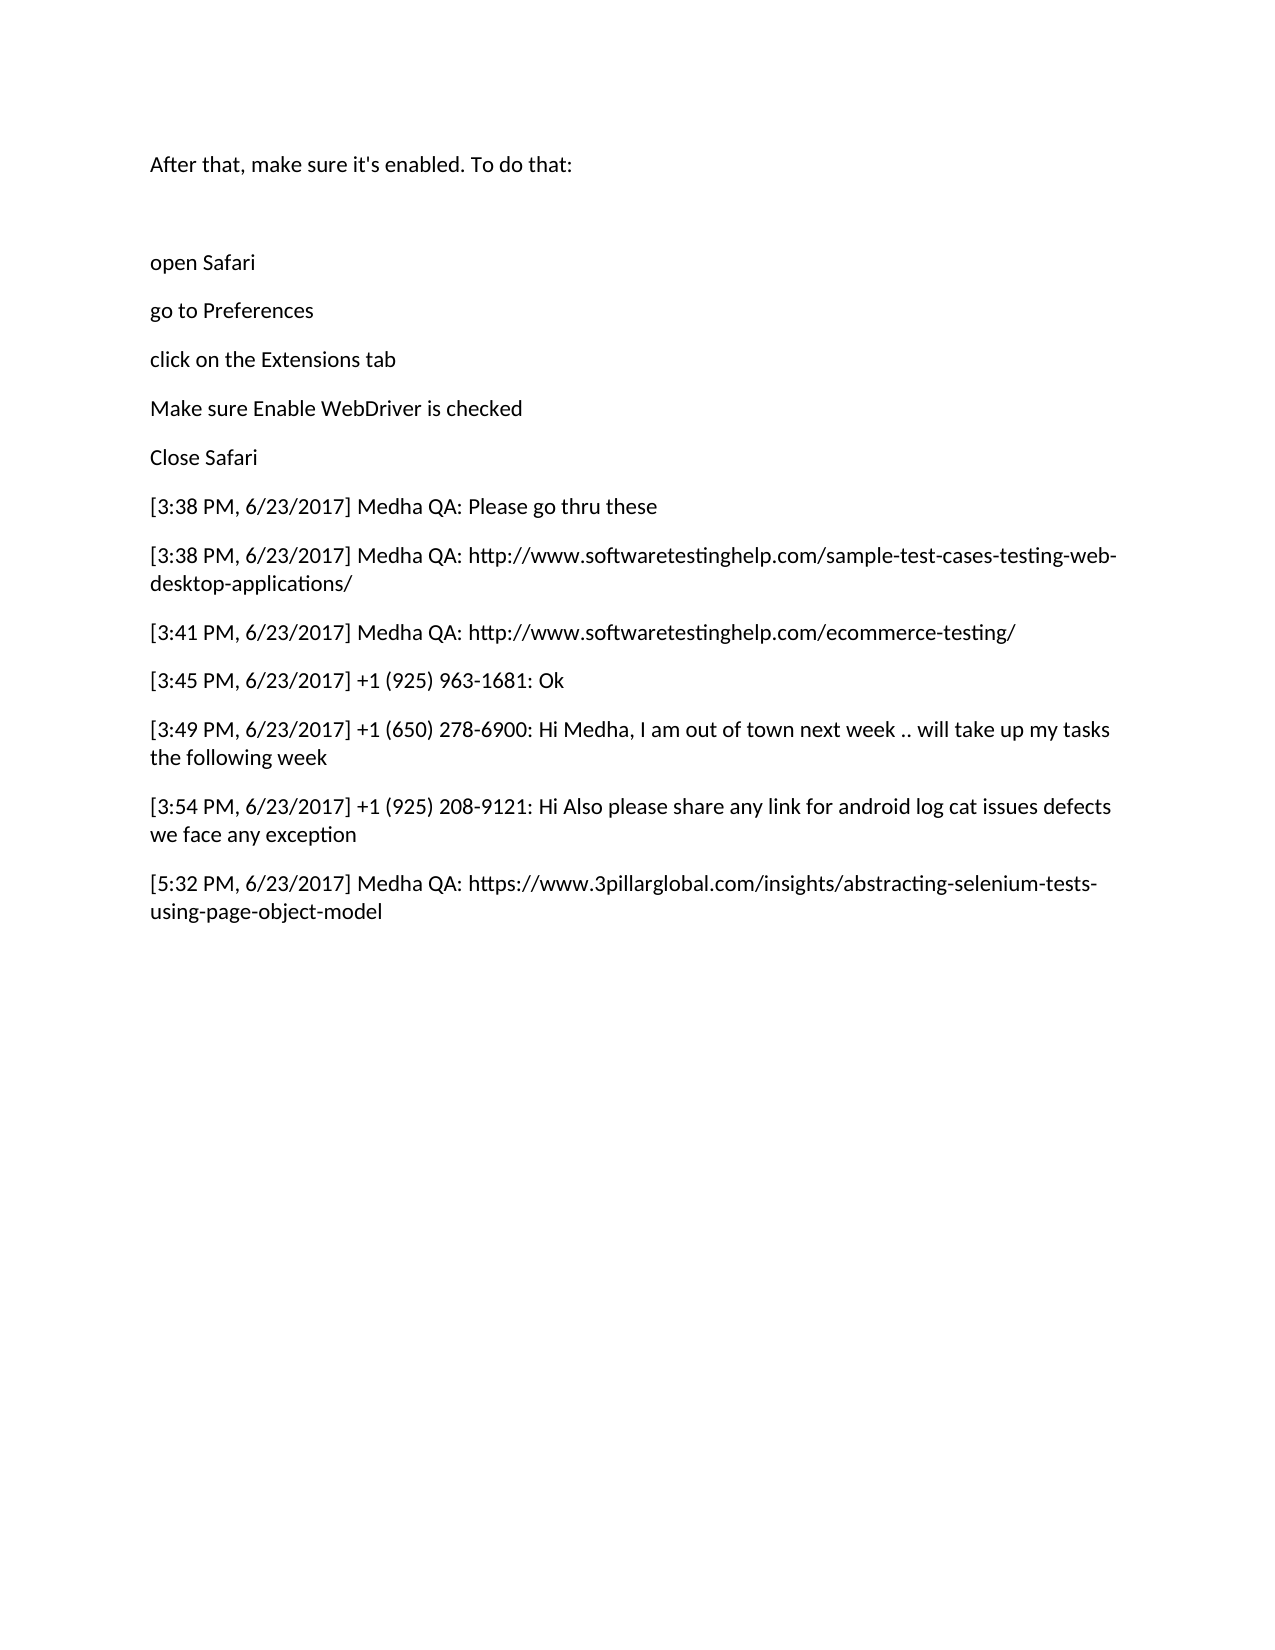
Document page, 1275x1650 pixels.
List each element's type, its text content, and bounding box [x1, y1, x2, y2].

text After that, make sure it's enabled. To do that: [150, 150, 1125, 178]
text [3:54 PM, 6/23/2017] +1 (925) 208-9121: Hi Also please share any link for android log cat issues defects we face any exception [150, 792, 1125, 848]
text [3:38 PM, 6/23/2017] Medha QA: http://www.softwaretestinghelp.com/sample-test-cases-testing-web-desktop-applications/ [150, 541, 1125, 597]
text Close Safari [150, 443, 1125, 471]
text [3:49 PM, 6/23/2017] +1 (650) 278-6900: Hi Medha, I am out of town next week .. will take up my tasks the following week [150, 715, 1125, 771]
text [3:38 PM, 6/23/2017] Medha QA: Please go thru these [150, 492, 1125, 520]
text go to Preferences [150, 297, 1125, 324]
text click on the Extensions tab [150, 345, 1125, 373]
text open Safari [150, 248, 1125, 276]
text [5:32 PM, 6/23/2017] Medha QA: https://www.3pillarglobal.com/insights/abstracting-selenium-tests-using-page-object-model [150, 869, 1125, 925]
text Make sure Enable WebDriver is checked [150, 394, 1125, 422]
text [3:41 PM, 6/23/2017] Medha QA: http://www.softwaretestinghelp.com/ecommerce-testing/ [150, 618, 1125, 646]
text [3:45 PM, 6/23/2017] +1 (925) 963-1681: Ok [150, 667, 1125, 694]
